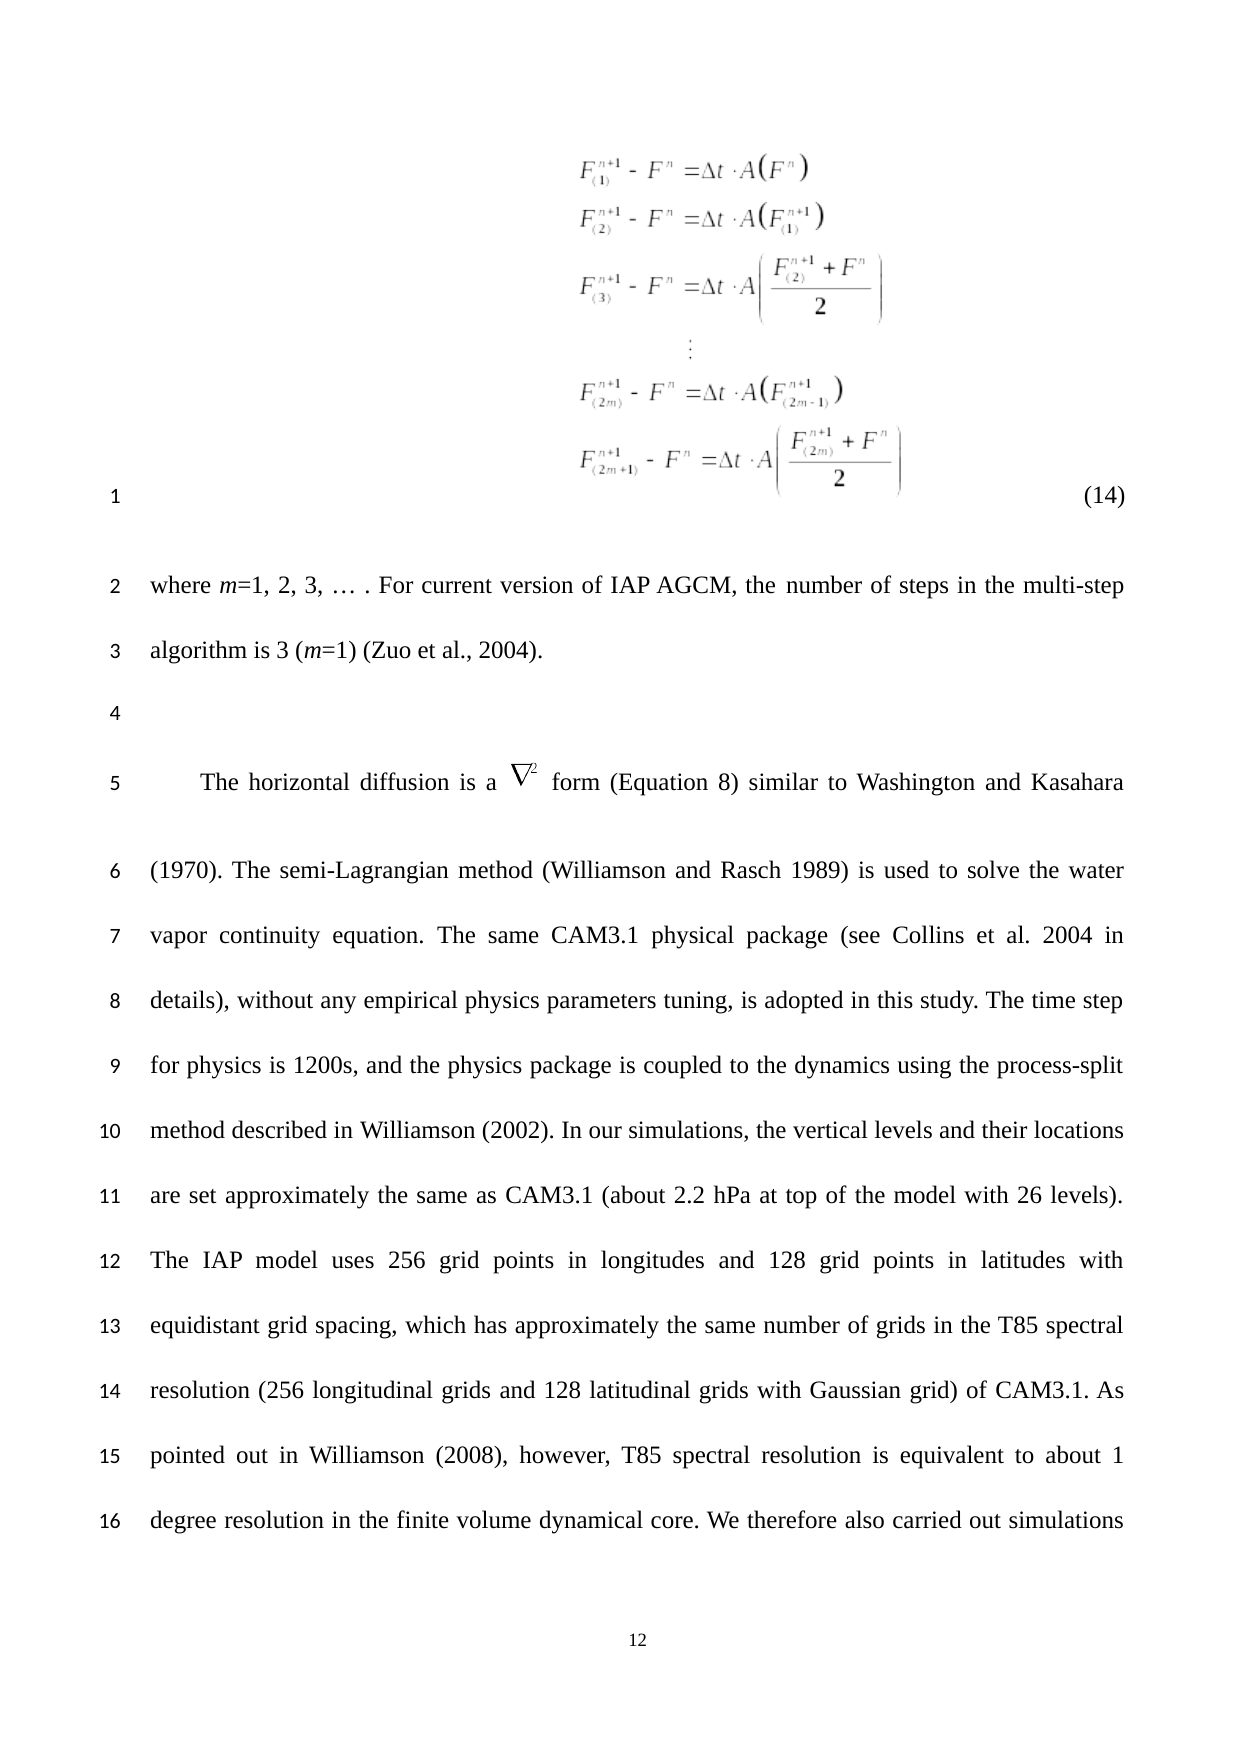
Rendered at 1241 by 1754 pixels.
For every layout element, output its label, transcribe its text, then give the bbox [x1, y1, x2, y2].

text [150, 756, 1125, 1536]
text (14) [150, 150, 1125, 540]
text where m=1, 2, 3, … . For current version of IAP AGCM, the number of steps in the multi-step algorithm is 3 (m=1) (Zuo et al., 2004). [150, 569, 1125, 666]
